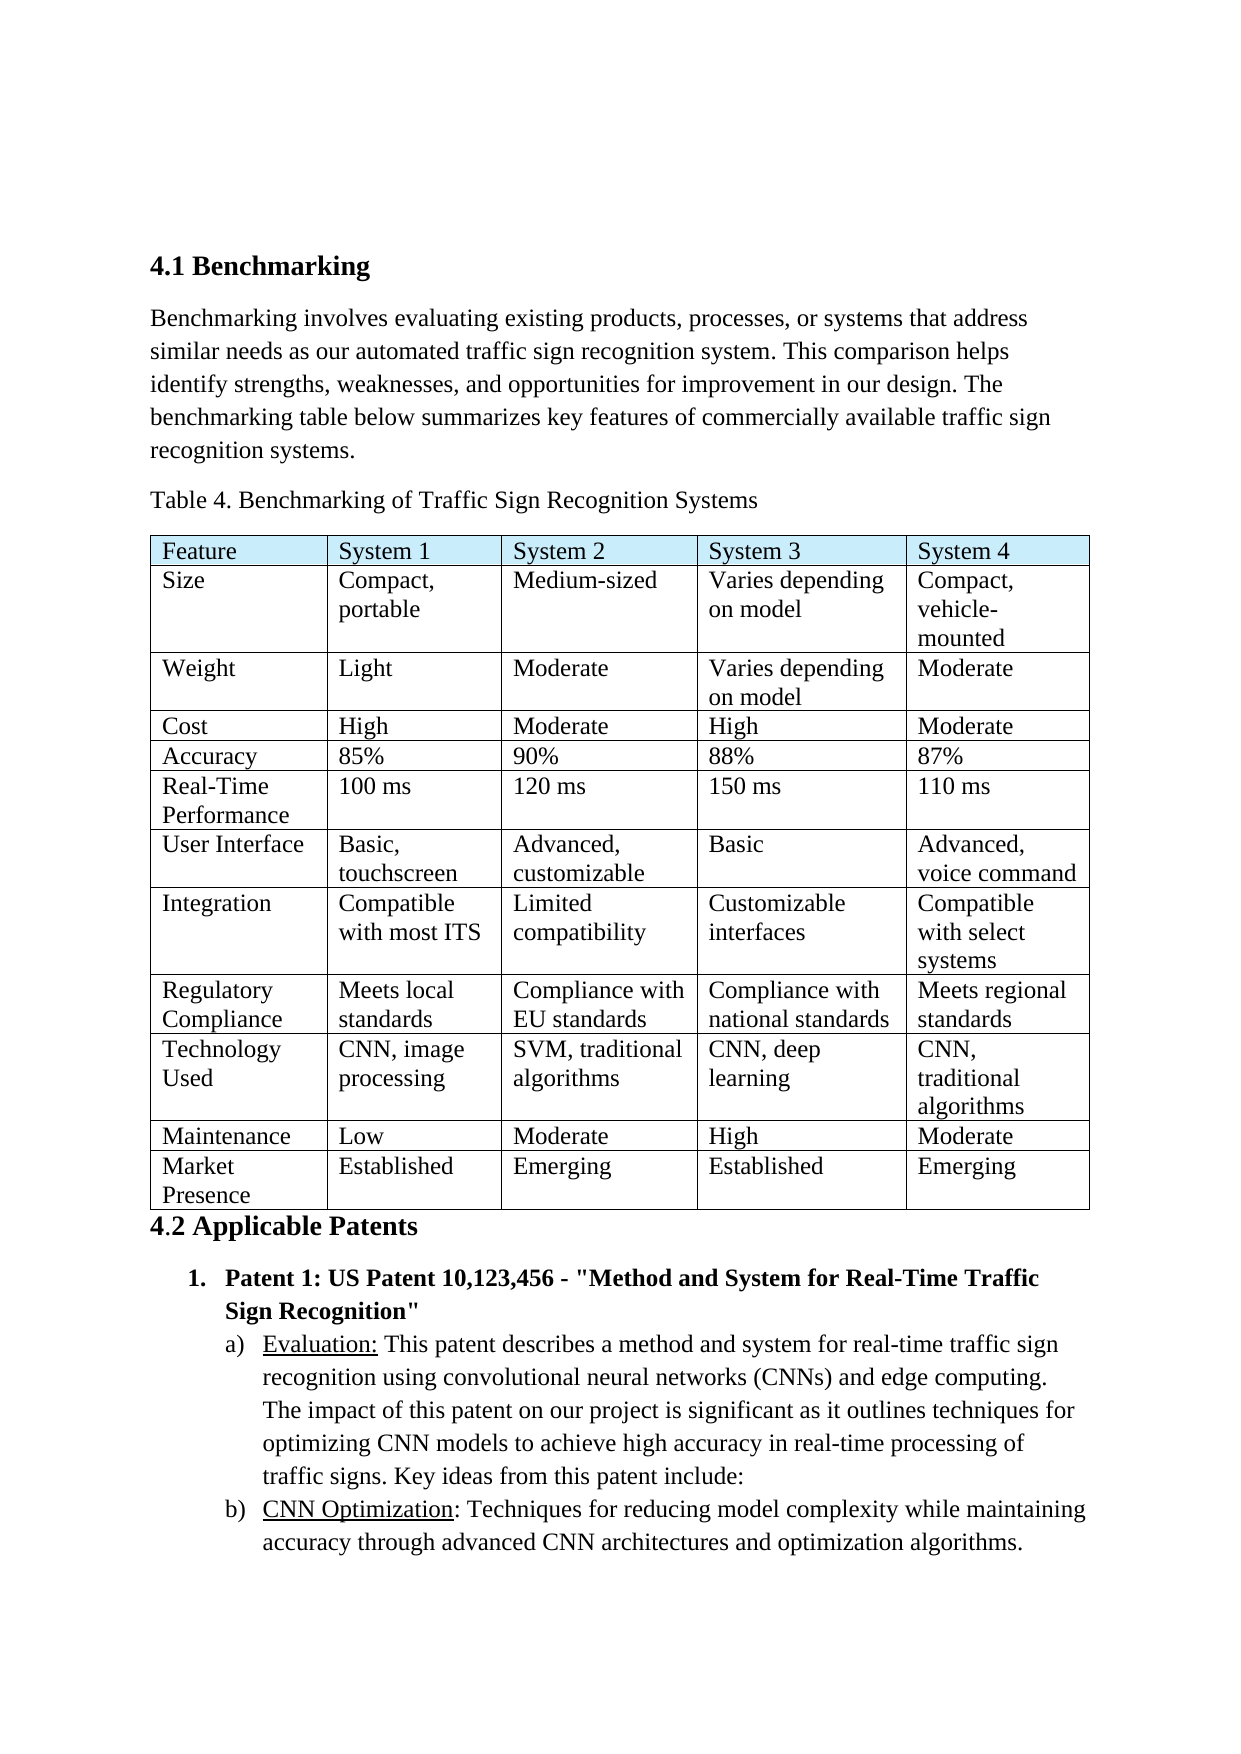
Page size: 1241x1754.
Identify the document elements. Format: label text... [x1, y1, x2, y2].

table_header System 4 [907, 536, 1089, 564]
table_header System 2 [502, 536, 697, 564]
table_cell 87% [907, 741, 1089, 770]
table_cell 150 ms [698, 771, 906, 828]
table_cell 90% [502, 741, 697, 770]
table_cell Compliance with national standards [698, 975, 906, 1033]
table_cell Customizable interfaces [698, 888, 906, 974]
table_cell Varies depending on model [698, 653, 906, 710]
table_cell 110 ms [907, 771, 1089, 828]
list Evaluation: This patent describes a method and system for real-time traffic sign recognition using convolutional neural networks (CNNs) and edge computing. The impact of this patent on our project is significant as it outlines techniques for optimizing CNN models to achieve high accuracy in real-time processing of traffic signs. Key ideas from this patent include: [225, 1329, 1090, 1490]
table_cell Moderate [907, 711, 1089, 740]
table_cell Moderate [907, 653, 1089, 710]
list Patent 1: US Patent 10,123,456 - "Method and System for Real-Time Traffic Sign Recognition" [187, 1263, 1090, 1325]
table_cell SVM, traditional algorithms [502, 1034, 697, 1120]
table_cell Size [151, 566, 327, 652]
table_cell Market Presence [151, 1151, 327, 1208]
table_cell High [328, 711, 501, 740]
text 4.1 Benchmarking [150, 249, 1090, 282]
table_cell Moderate [502, 1121, 697, 1150]
table_cell Real-Time Performance [151, 771, 327, 828]
table_cell Compact, portable [328, 566, 501, 652]
table_cell Technology Used [151, 1034, 327, 1120]
table_cell Varies depending on model [698, 566, 906, 652]
table_cell Basic [698, 830, 906, 887]
table_header Feature [151, 536, 327, 564]
table_cell CNN, image processing [328, 1034, 501, 1120]
table_cell 88% [698, 741, 906, 770]
table_cell High [698, 1121, 906, 1150]
table_cell Compliance with EU standards [502, 975, 697, 1033]
table_cell 120 ms [502, 771, 697, 828]
table_cell Low [328, 1121, 501, 1150]
table_cell Basic, touchscreen [328, 830, 501, 887]
table_cell Moderate [502, 653, 697, 710]
table_cell Compatible with most ITS [328, 888, 501, 974]
table_cell Moderate [907, 1121, 1089, 1150]
list CNN Optimization: Techniques for reducing model complexity while maintaining accuracy through advanced CNN architectures and optimization algorithms. [225, 1494, 1090, 1556]
table_cell Regulatory Compliance [151, 975, 327, 1033]
table_cell CNN, traditional algorithms [907, 1034, 1089, 1120]
table_cell Advanced, voice command [907, 830, 1089, 887]
table_header System 1 [328, 536, 501, 564]
table_cell Emerging [907, 1151, 1089, 1208]
table_header System 3 [698, 536, 906, 564]
table_cell Established [698, 1151, 906, 1208]
table_cell 100 ms [328, 771, 501, 828]
table_cell Limited compatibility [502, 888, 697, 974]
table_cell Integration [151, 888, 327, 974]
table_cell Medium-sized [502, 566, 697, 652]
table_cell Accuracy [151, 741, 327, 770]
table_cell Compatible with select systems [907, 888, 1089, 974]
table_cell Weight [151, 653, 327, 710]
table_cell User Interface [151, 830, 327, 887]
table_cell Meets regional standards [907, 975, 1089, 1033]
table_cell Light [328, 653, 501, 710]
text Benchmarking involves evaluating existing products, processes, or systems that address similar needs as our automated traffic sign recognition system. This comparison helps identify strengths, weaknesses, and opportunities for improvement in our design. The benchmarking table below summarizes key features of commercially available traffic sign recognition systems. [150, 303, 1090, 464]
table_cell Moderate [502, 711, 697, 740]
table_cell High [698, 711, 906, 740]
table_cell Emerging [502, 1151, 697, 1208]
table_cell CNN, deep learning [698, 1034, 906, 1120]
table_cell Established [328, 1151, 501, 1208]
table_cell Maintenance [151, 1121, 327, 1150]
text 4.2 Applicable Patents [150, 1210, 1090, 1242]
text Table 4. Benchmarking of Traffic Sign Recognition Systems [150, 485, 1090, 514]
table_cell Meets local standards [328, 975, 501, 1033]
table_cell 85% [328, 741, 501, 770]
table_cell Advanced, customizable [502, 830, 697, 887]
table_cell Compact, vehicle-mounted [907, 566, 1089, 652]
table_cell Cost [151, 711, 327, 740]
